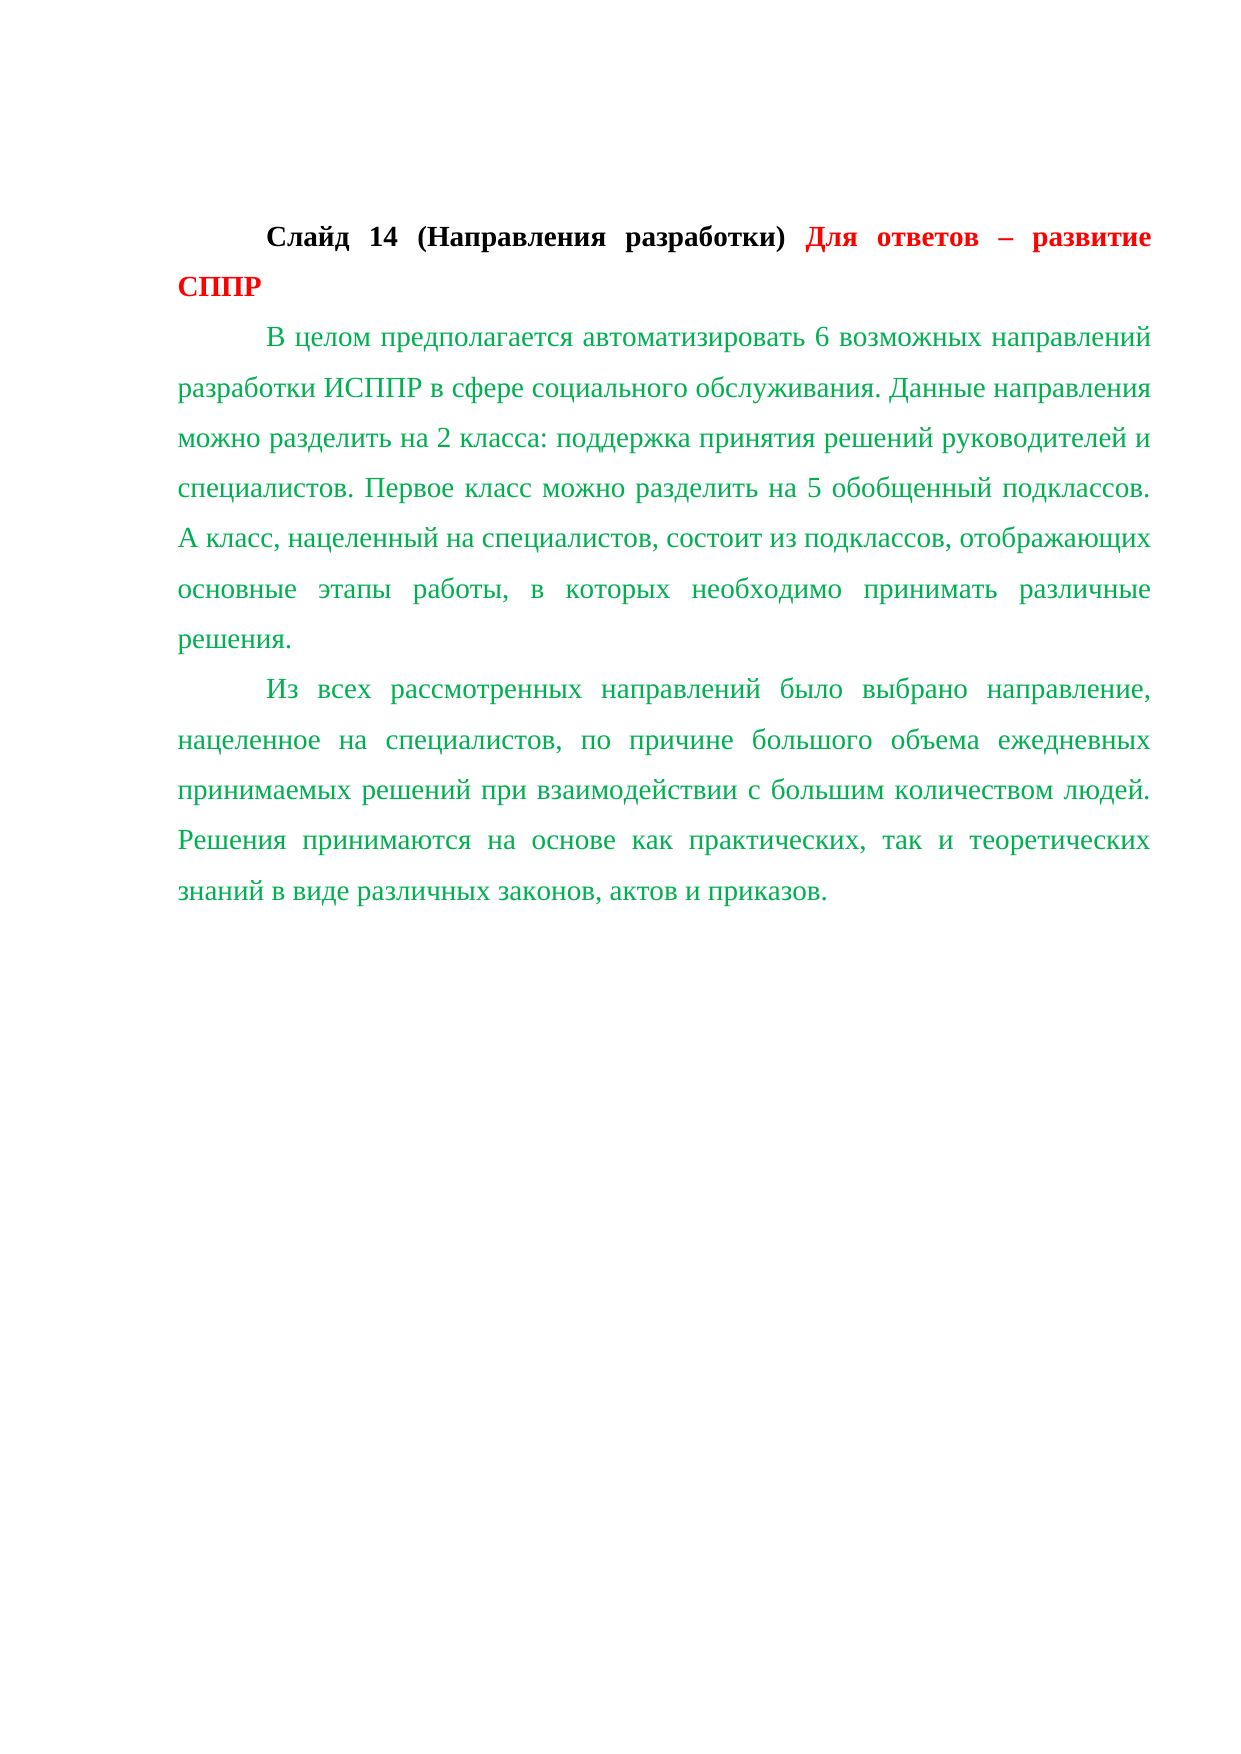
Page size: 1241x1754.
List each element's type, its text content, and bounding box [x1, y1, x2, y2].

text Слайд 14 (Направления разработки) Для ответов – развитие СППР [177, 219, 1152, 303]
text В целом предполагается автоматизировать 6 возможных направлений разработки ИСППР в сфере социального обслуживания. Данные направления можно разделить на 2 класса: поддержка принятия решений руководителей и специалистов. Первое класс можно разделить на 5 обобщенный подклассов. А класс, нацеленный на специалистов, состоит из подклассов, отображающих основные этапы работы, в которых необходимо принимать различные решения. [177, 319, 1152, 655]
text Из всех рассмотренных направлений было выбрано направление, нацеленное на специалистов, по причине большого объема ежедневных принимаемых решений при взаимодействии с большим количеством людей. Решения принимаются на основе как практических, так и теоретических знаний в виде различных законов, актов и приказов. [177, 672, 1152, 906]
